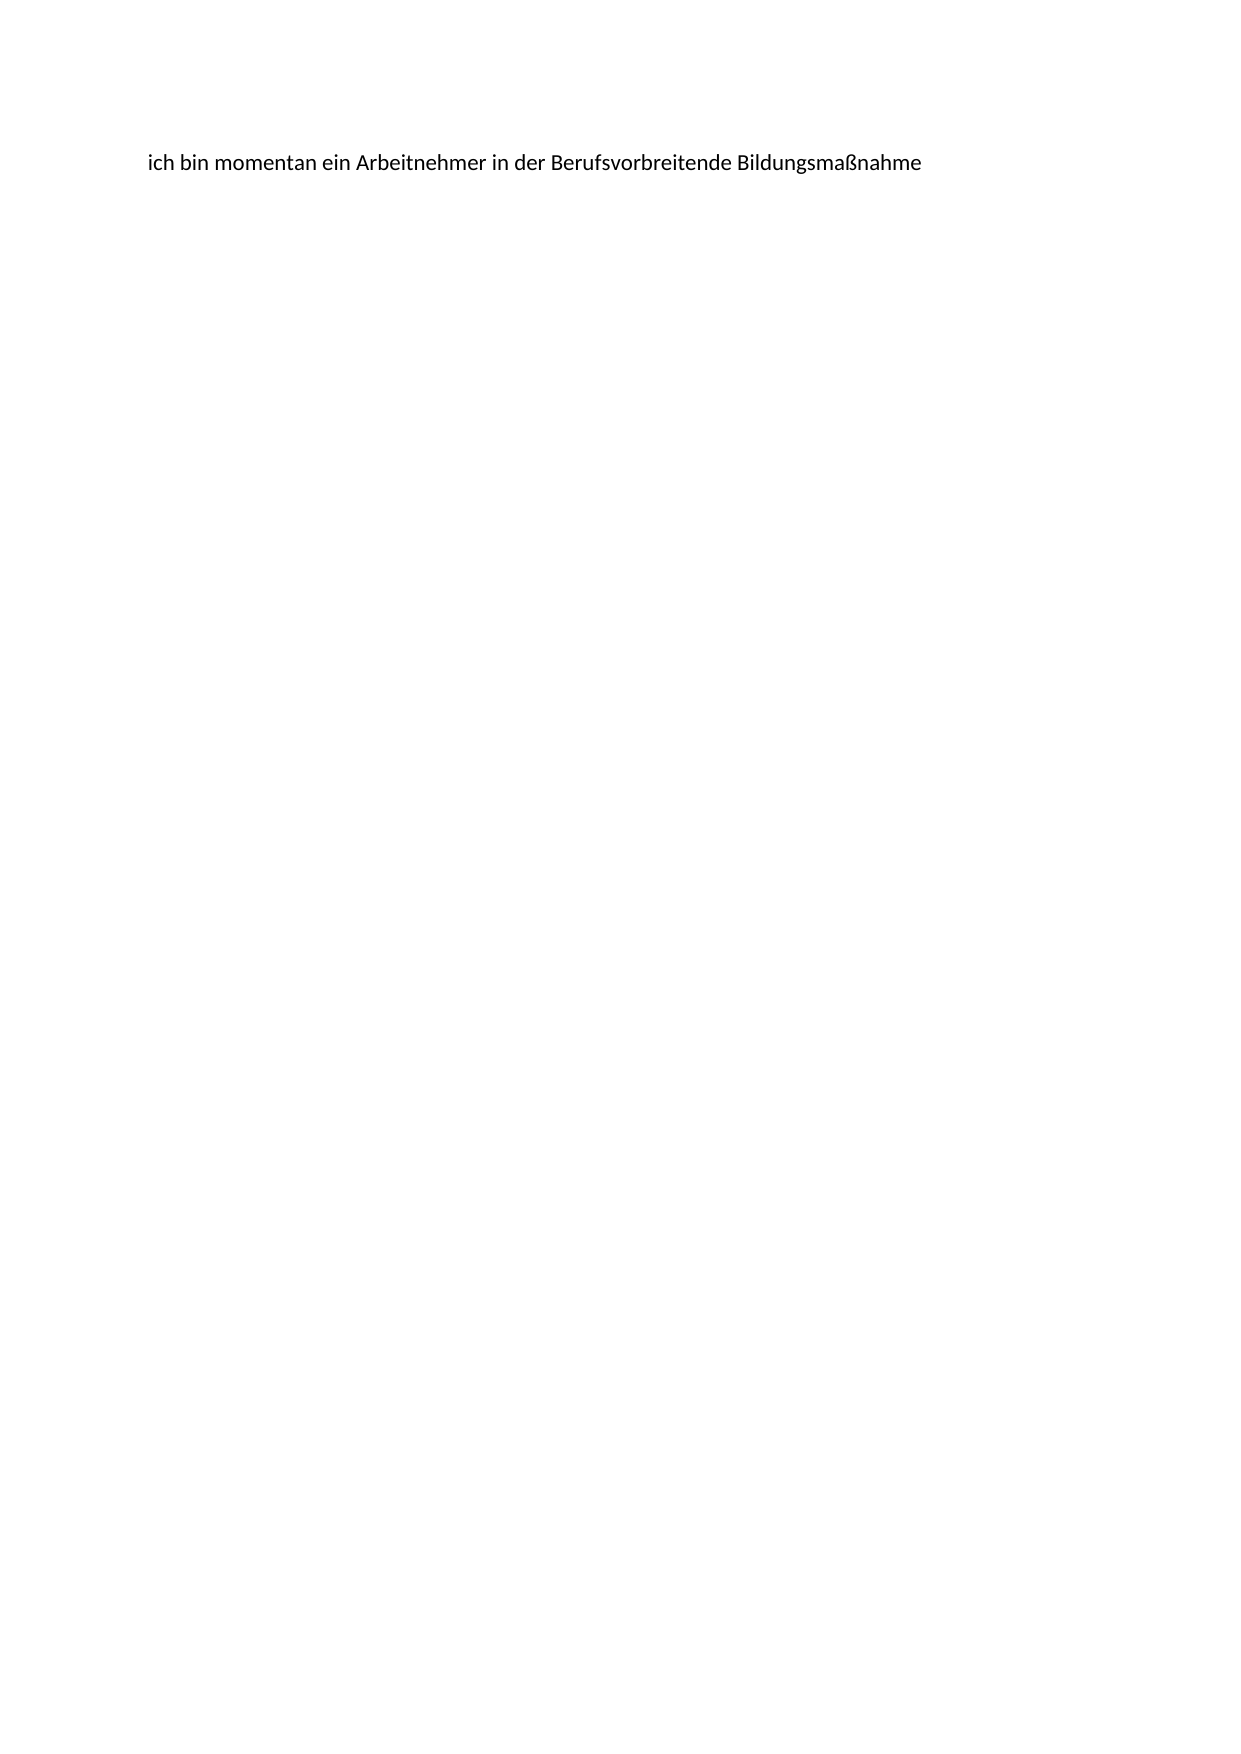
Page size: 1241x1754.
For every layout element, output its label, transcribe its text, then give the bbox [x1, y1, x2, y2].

text ich bin momentan ein Arbeitnehmer in der Berufsvorbreitende Bildungsmaßnahme [148, 148, 1093, 176]
